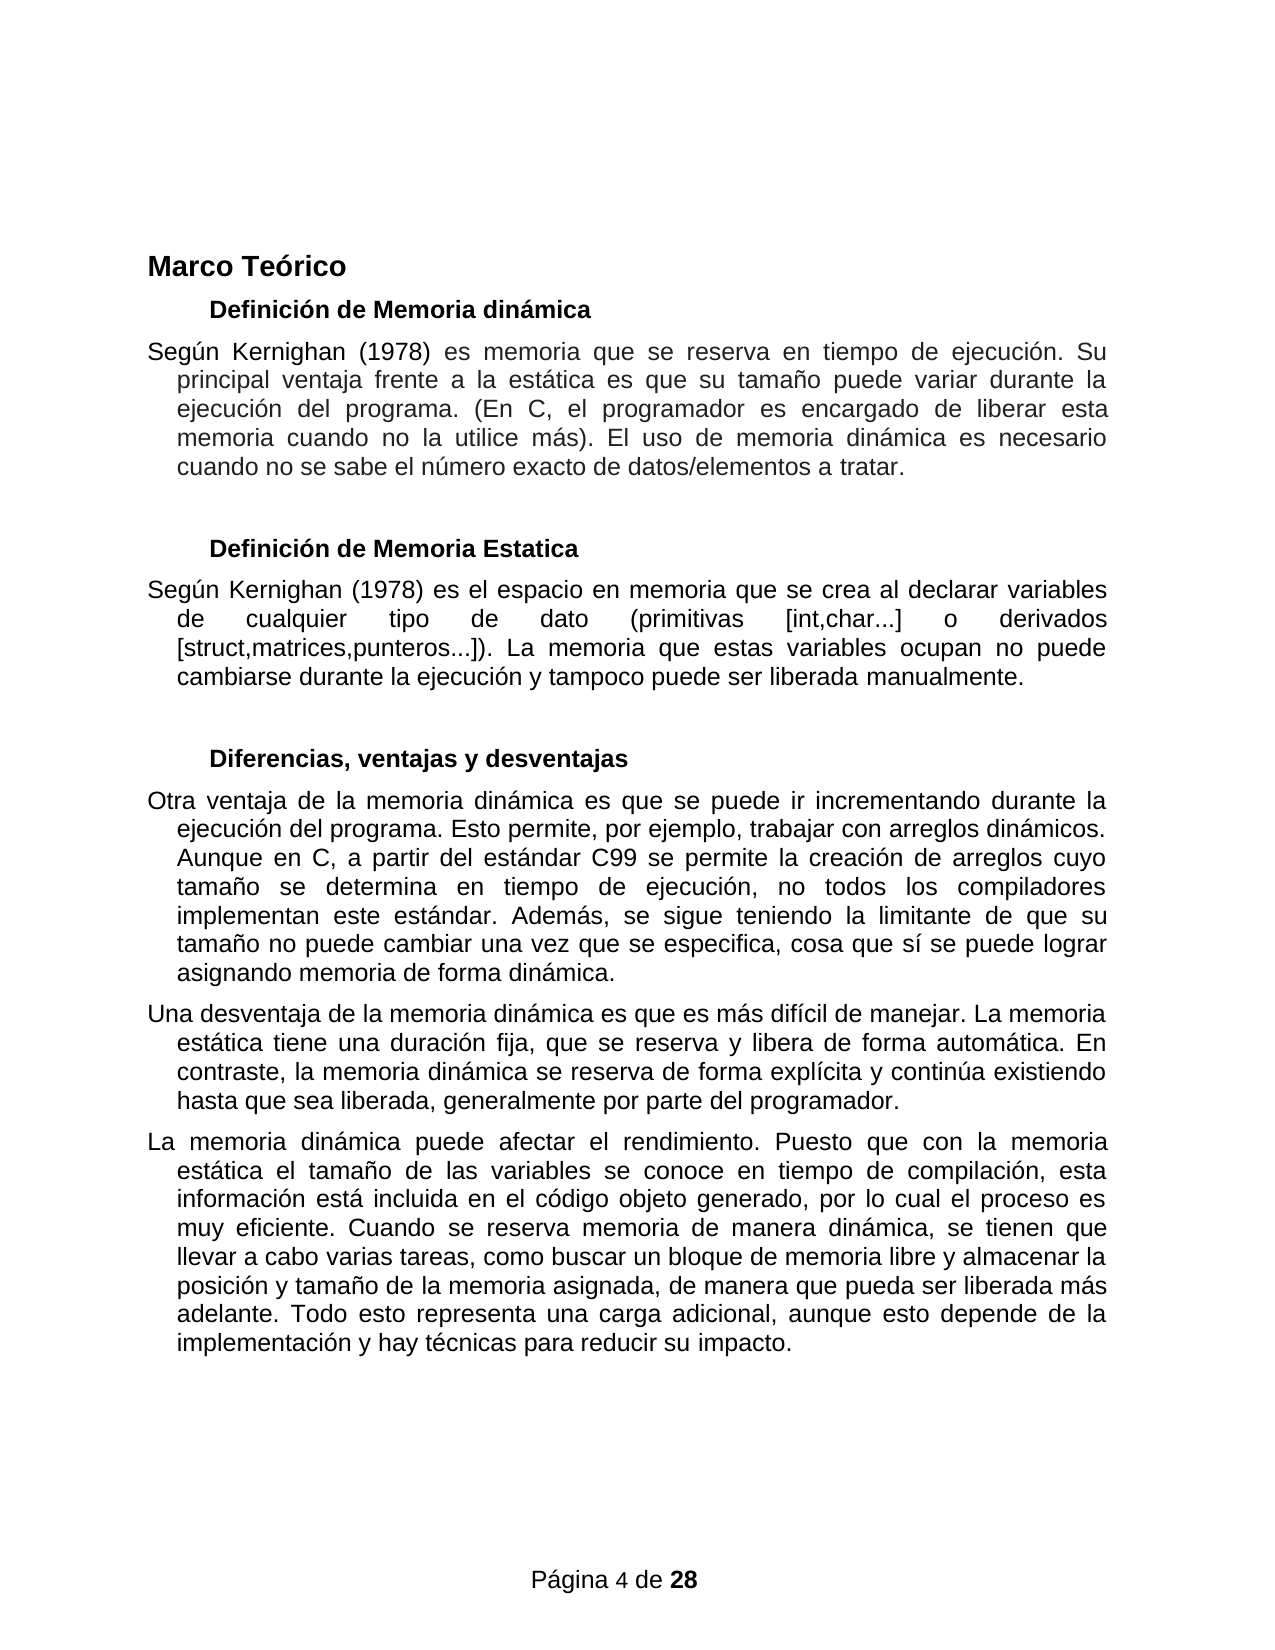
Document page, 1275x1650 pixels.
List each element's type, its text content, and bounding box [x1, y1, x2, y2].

subtitle Definición de Memoria dinámica [209, 295, 1246, 324]
subtitle Definición de Memoria Estatica [209, 534, 1246, 563]
text La memoria dinámica puede afectar el rendimiento. Puesto que con la memoria estática el tamaño de las variables se conoce en tiempo de compilación, esta información está incluida en el código objeto generado, por lo cual el proceso es muy eficiente. Cuando se reserva memoria de manera dinámica, se tienen que llevar a cabo varias tareas, como buscar un bloque de memoria libre y almacenar la posición y tamaño de la memoria asignada, de manera que pueda ser liberada más adelante. Todo esto representa una carga adicional, aunque esto depende de la implementación y hay técnicas para reducir su impacto. [147, 1127, 1108, 1357]
text Según Kernighan (1978) es memoria que se reserva en tiempo de ejecución. Su principal ventaja frente a la estática es que su tamaño puede variar durante la ejecución del programa. (En C, el programador es encargado de liberar esta memoria cuando no la utilice más). El uso de memoria dinámica es necesario cuando no se sabe el número exacto de datos/elementos a tratar. [147, 337, 1108, 480]
text Según Kernighan (1978) es el espacio en memoria que se crea al declarar variables de cualquier tipo de dato (primitivas [int,char...] o derivados [struct,matrices,punteros...]). La memoria que estas variables ocupan no puede cambiarse durante la ejecución y tampoco puede ser liberada manualmente. [147, 575, 1108, 690]
subtitle Marco Teórico [147, 249, 1246, 283]
text Otra ventaja de la memoria dinámica es que se puede ir incrementando durante la ejecución del programa. Esto permite, por ejemplo, trabajar con arreglos dinámicos. Aunque en C, a partir del estándar C99 se permite la creación de arreglos cuyo tamaño se determina en tiempo de ejecución, no todos los compiladores implementan este estándar. Además, se sigue teniendo la limitante de que su tamaño no puede cambiar una vez que se especifica, cosa que sí se puede lograr asignando memoria de forma dinámica. [147, 786, 1108, 987]
text Una desventaja de la memoria dinámica es que es más difícil de manejar. La memoria estática tiene una duración fija, que se reserva y libera de forma automática. En contraste, la memoria dinámica se reserva de forma explícita y continúa existiendo hasta que sea liberada, generalmente por parte del programador. [147, 999, 1108, 1114]
subtitle Diferencias, ventajas y desventajas [209, 744, 1246, 773]
